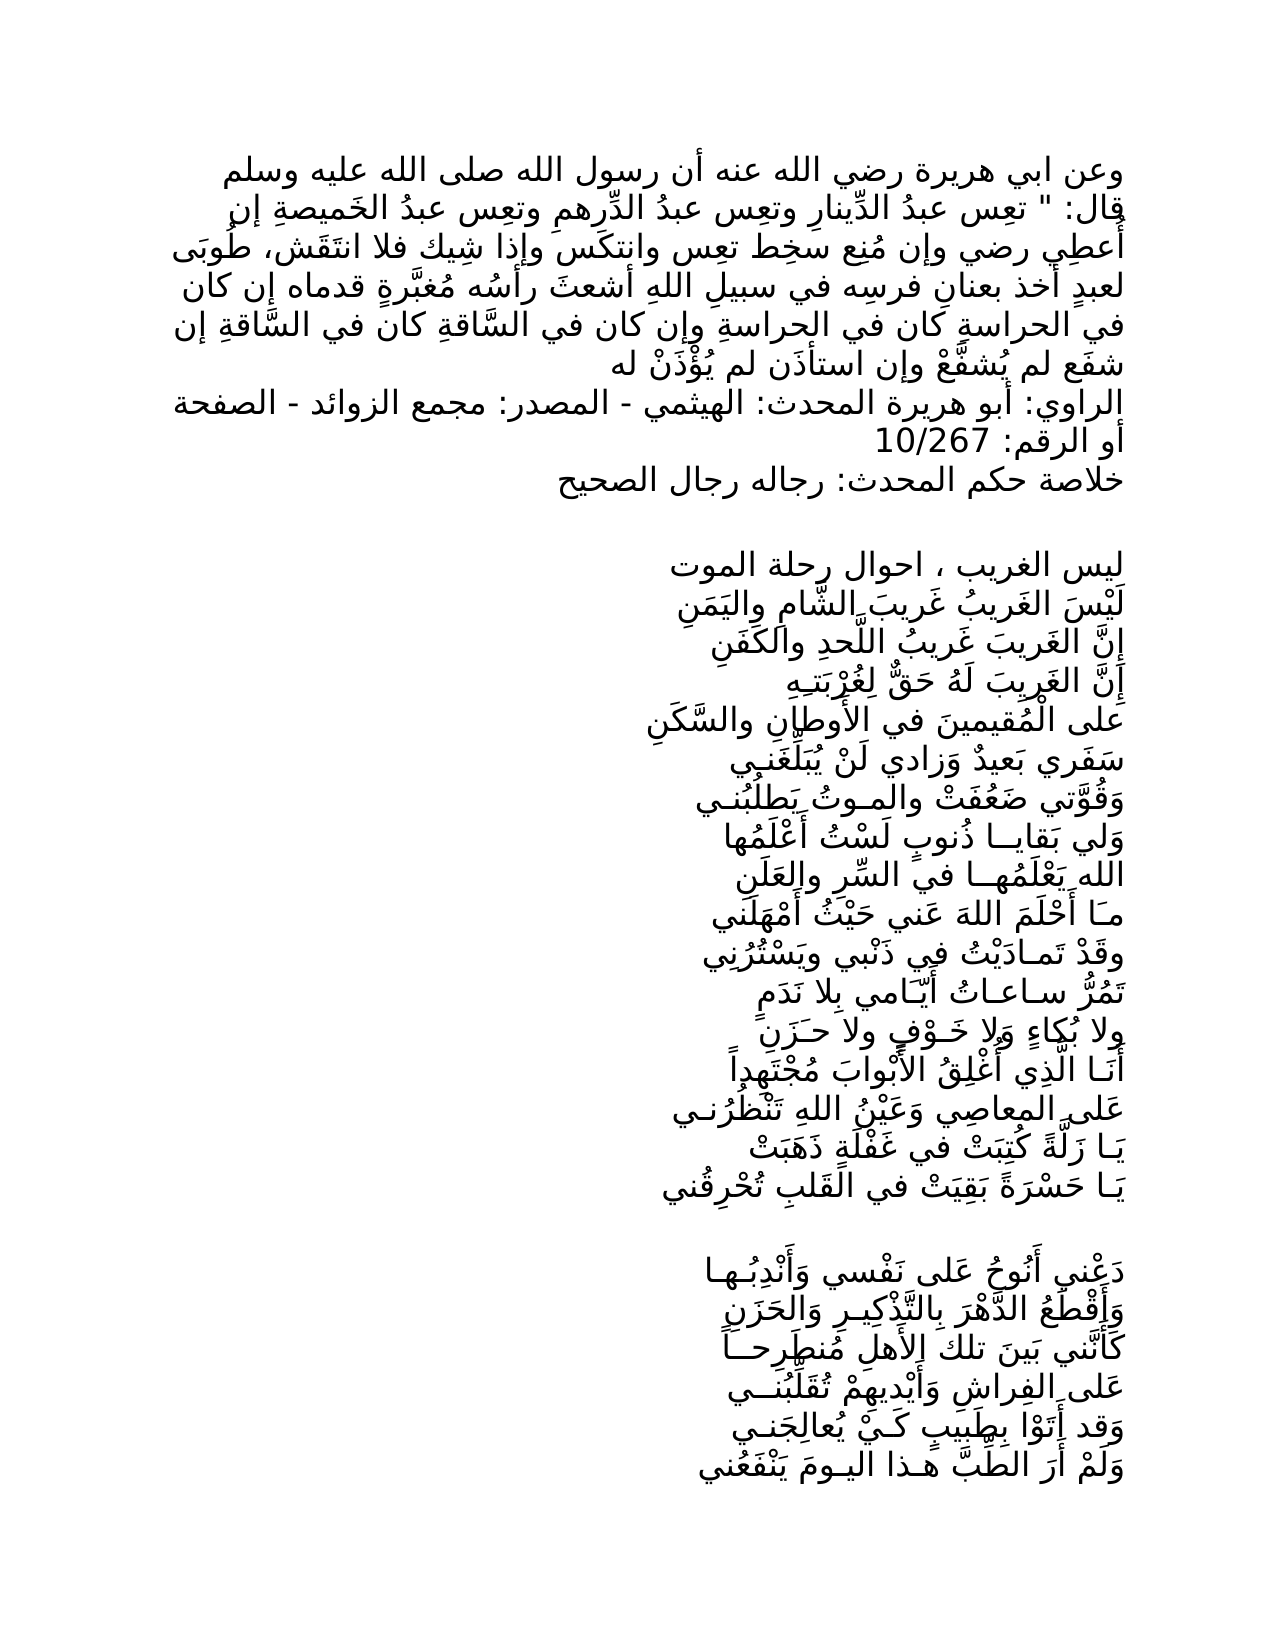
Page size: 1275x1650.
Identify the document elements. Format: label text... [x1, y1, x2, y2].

text مـَا أَحْلَمَ اللهَ عَني حَيْثُ أَمْهَلَني [150, 895, 1125, 934]
text يَـا زَلَّةً كُتِبَتْ في غَفْلَةٍ ذَهَبَتْ [150, 1128, 1125, 1167]
subtitle ليس الغريب ، احوال رحلة الموت [150, 545, 1125, 584]
text سَفَري بَعيدٌ وَزادي لَنْ يُبَلِّغَنـي [150, 739, 1125, 778]
text وَأَقْطَعُ الدَّهْرَ بِالتَّذْكِيـرِ وَالحَزَنِ [150, 1290, 1125, 1329]
text إِنَّ الغَريِبَ لَهُ حَقٌّ لِغُرْبَتـِهِ [150, 662, 1125, 701]
text وَلَمْ أَرَ الطِّبَّ هـذا اليـومَ يَنْفَعُني [150, 1445, 1125, 1484]
text ولا بُكاءٍ وَلا خَـوْفٍ ولا حـَزَنِ [150, 1011, 1125, 1050]
text وَلي بَقايــا ذُنوبٍ لَسْتُ أَعْلَمُها [150, 817, 1125, 856]
text عَلى الفِراشِ وَأَيْديهِمْ تُقَلِّبُنــي [150, 1368, 1125, 1406]
text الراوي: أبو هريرة المحدث: الهيثمي - المصدر: مجمع الزوائد - الصفحة أو الرقم: 10/267 [150, 383, 1125, 461]
text دَعْني أَنُوحُ عَلى نَفْسي وَأَنْدِبُـهـا [150, 1251, 1125, 1290]
text أَنَـا الَّذِي أُغْلِقُ الأَبْوابَ مُجْتَهِداً [150, 1050, 1125, 1089]
text تَمُرُّ سـاعـاتُ أَيّـَامي بِلا نَدَمٍ [150, 972, 1125, 1011]
text خلاصة حكم المحدث: رجاله رجال الصحيح‏‏ [150, 461, 1125, 500]
text لَيْسَ الغَريبُ غَريبَ الشَّامِ واليَمَنِ [150, 584, 1125, 623]
text الله يَعْلَمُهــا في السِّرِ والعَلَنِ [150, 856, 1125, 895]
text وقَدْ تَمـادَيْتُ في ذَنْبي ويَسْتُرُنِي [150, 934, 1125, 972]
text على الْمُقيمينَ في الأَوطانِ والسَّكَنِ [150, 701, 1125, 739]
text عَلى المعاصِي وَعَيْنُ اللهِ تَنْظُرُنـي [150, 1089, 1125, 1128]
text كَأَنَّني بَينَ تلك الأَهلِ مُنطَرِحــاً [150, 1329, 1125, 1368]
text وَقُوَّتي ضَعُفَتْ والمـوتُ يَطلُبُنـي [150, 778, 1125, 817]
text وعن ابي هريرة رضي الله عنه أن رسول الله صلى الله عليه وسلم قال: " تعِس عبدُ الدِّينارِ وتعِس عبدُ الدِّرهمِ وتعِس عبدُ الخَميصةِ إن أُعطِي رضي وإن مُنِع سخِط تعِس وانتكَس وإذا شِيك فلا انتَقَش، طُوبَى لعبدٍ أخذ بعنانِ فرسِه في سبيلِ اللهِ أشعثَ رأسُه مُغبَّرةٍ قدماه إن كان في الحراسةِ كان في الحراسةِ وإن كان في السَّاقةِ كان في السَّاقةِ إن شفَع لم يُشفَّعْ وإن استأذَن لم يُؤْذَنْ له [150, 150, 1125, 383]
text يَـا حَسْرَةً بَقِيَتْ في القَلبِ تُحْرِقُني [150, 1167, 1125, 1206]
text إِنَّ الغَريبَ غَريبُ اللَّحدِ والكَفَنِ [150, 623, 1125, 662]
text وَقد أَتَوْا بِطَبيبٍ كَـيْ يُعالِجَنـي [150, 1406, 1125, 1445]
